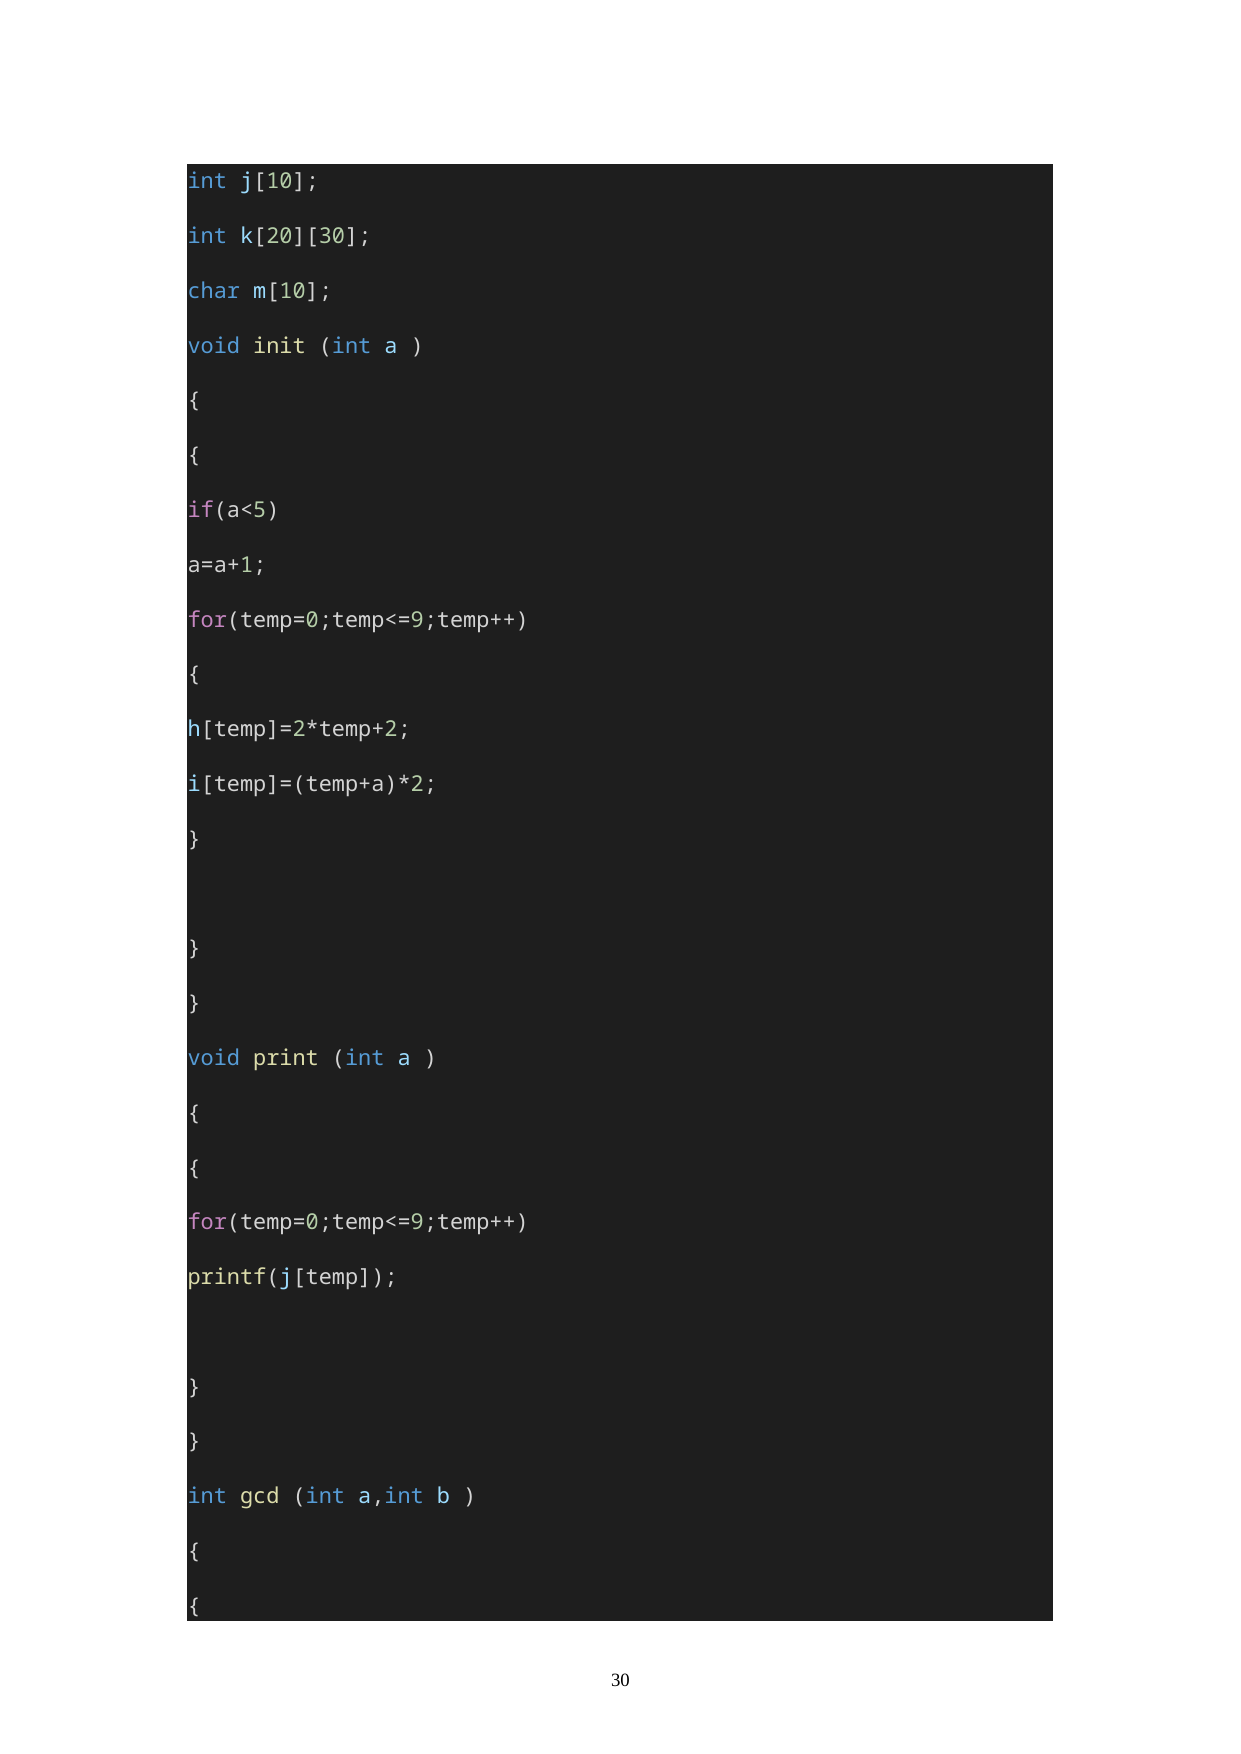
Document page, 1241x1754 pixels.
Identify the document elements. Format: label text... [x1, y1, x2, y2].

text int k[20][30]; [187, 219, 1053, 251]
text i[temp]=(temp+a)*2; [187, 767, 1053, 799]
text { [187, 1095, 1053, 1128]
text if(a<5) [187, 493, 1053, 525]
text int gcd (int a,int b ) [187, 1479, 1053, 1511]
text for(temp=0;temp<=9;temp++) [187, 1205, 1053, 1237]
text { [187, 1150, 1053, 1183]
text h[temp]=2*temp+2; [187, 712, 1053, 744]
text a=a+1; [187, 547, 1053, 580]
text { [187, 438, 1053, 470]
text } [187, 986, 1053, 1018]
text void print (int a ) [187, 1041, 1053, 1073]
text } [187, 821, 1053, 854]
text char m[10]; [187, 273, 1053, 306]
text { [187, 657, 1053, 689]
text { [187, 1534, 1053, 1566]
text for(temp=0;temp<=9;temp++) [187, 602, 1053, 635]
text { [187, 383, 1053, 416]
text } [187, 1424, 1053, 1457]
text int j[10]; [187, 164, 1053, 196]
text } [187, 931, 1053, 963]
text printf(j[temp]); [187, 1260, 1053, 1292]
text } [187, 1369, 1053, 1402]
text { [187, 1588, 1053, 1621]
text void init (int a ) [187, 328, 1053, 361]
